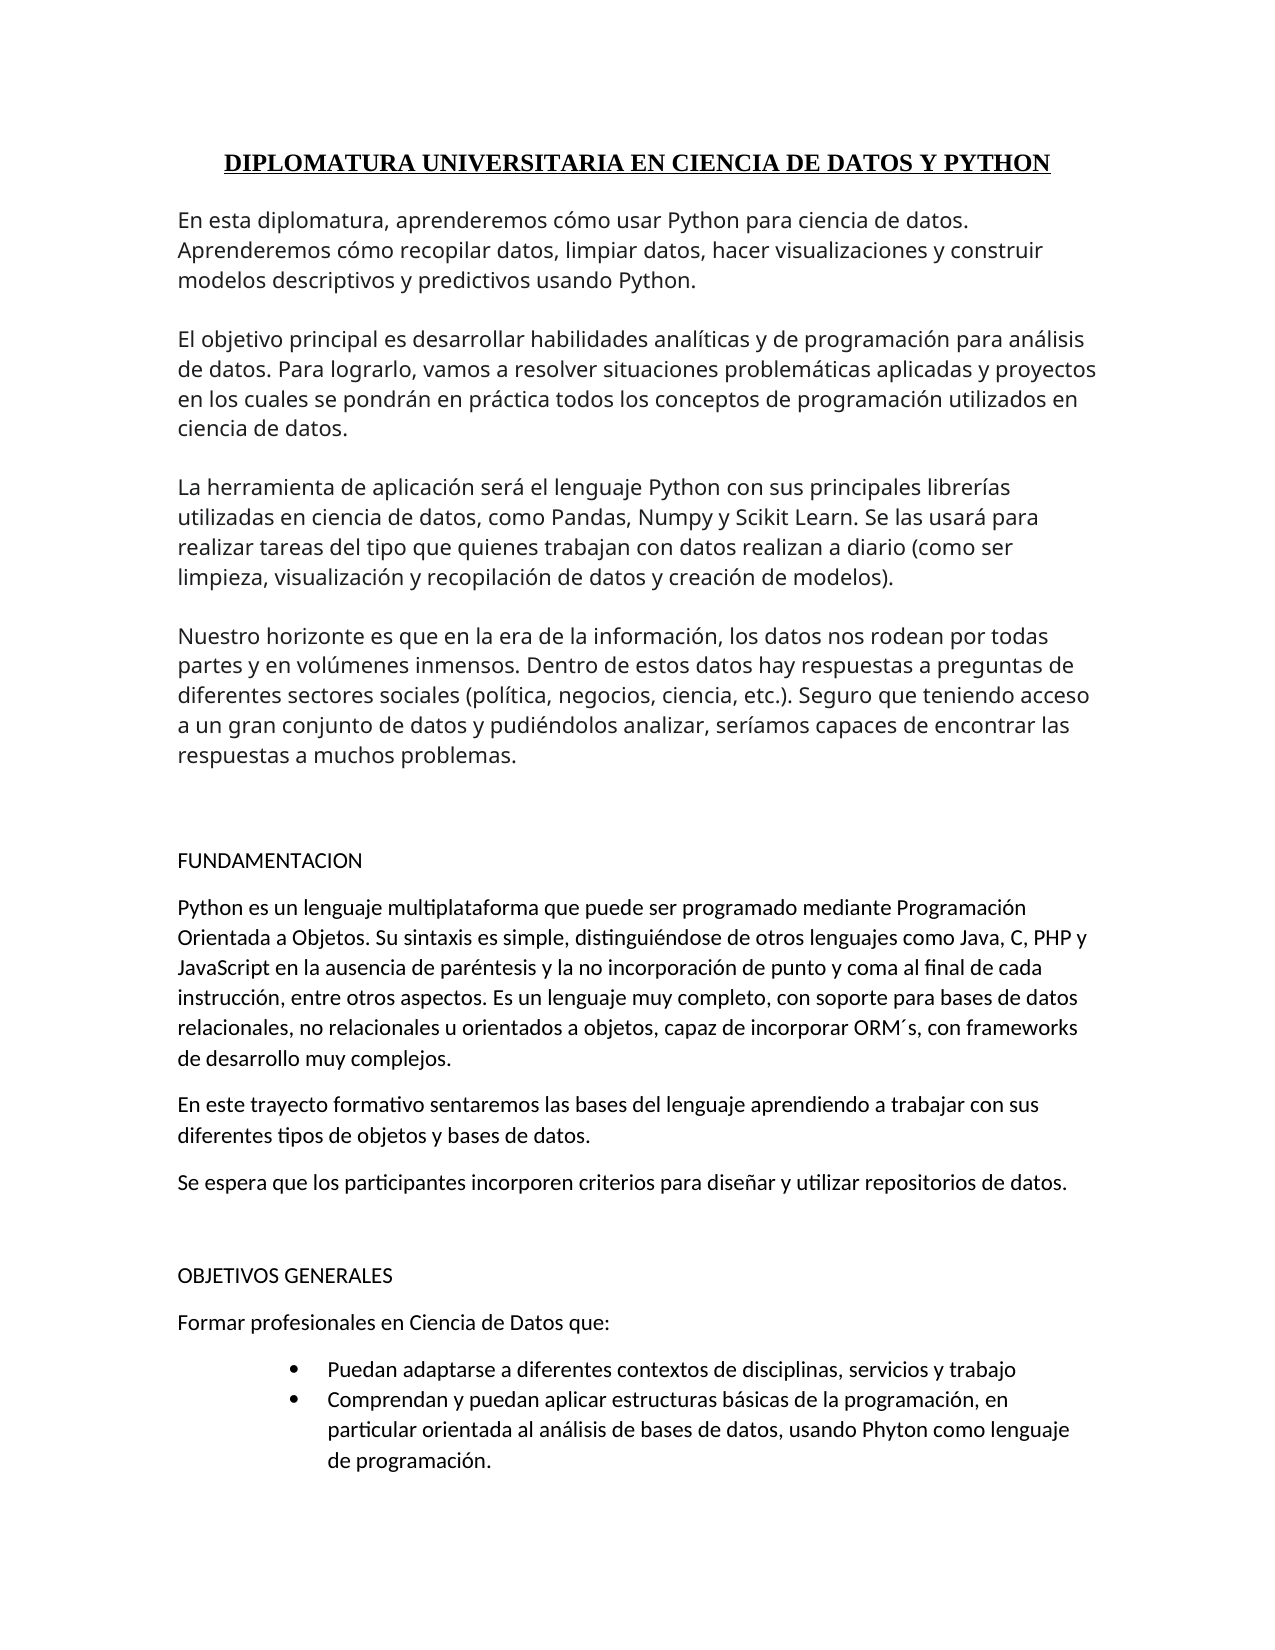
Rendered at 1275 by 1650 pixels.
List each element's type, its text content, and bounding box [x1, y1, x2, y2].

list Puedan adaptarse a diferentes contextos de disciplinas, servicios y trabajo [290, 1355, 1098, 1383]
subtitle DIPLOMATURA UNIVERSITARIA EN CIENCIA DE DATOS Y PYTHON [177, 148, 1098, 176]
text Nuestro horizonte es que en la era de la información, los datos nos rodean por todas partes y en volúmenes inmensos. Dentro de estos datos hay respuestas a preguntas de diferentes sectores sociales (política, negocios, ciencia, etc.). Seguro que teniendo acceso a un gran conjunto de datos y pudiéndolos analizar, seríamos capaces de encontrar las respuestas a muchos problemas. [177, 621, 1098, 770]
text En esta diplomatura, aprenderemos cómo usar Python para ciencia de datos. Aprenderemos cómo recopilar datos, limpiar datos, hacer visualizaciones y construir modelos descriptivos y predictivos usando Python. [177, 206, 1098, 295]
text Formar profesionales en Ciencia de Datos que: [177, 1308, 1098, 1336]
text Python es un lenguaje multiplataforma que puede ser programado mediante Programación Orientada a Objetos. Su sintaxis es simple, distinguiéndose de otros lenguajes como Java, C, PHP y JavaScript en la ausencia de paréntesis y la no incorporación de punto y coma al final de cada instrucción, entre otros aspectos. Es un lenguaje muy completo, con soporte para bases de datos relacionales, no relacionales u orientados a objetos, capaz de incorporar ORM´s, con frameworks de desarrollo muy complejos. [177, 893, 1098, 1072]
text La herramienta de aplicación será el lenguaje Python con sus principales librerías utilizadas en ciencia de datos, como Pandas, Numpy y Scikit Learn. Se las usará para realizar tareas del tipo que quienes trabajan con datos realizan a diario (como ser limpieza, visualización y recopilación de datos y creación de modelos). [177, 472, 1098, 592]
text FUNDAMENTACION [177, 846, 1098, 874]
text OBJETIVOS GENERALES [177, 1261, 1098, 1289]
text Se espera que los participantes incorporen criterios para diseñar y utilizar repositorios de datos. [177, 1168, 1098, 1196]
text En este trayecto formativo sentaremos las bases del lenguaje aprendiendo a trabajar con sus diferentes tipos de objetos y bases de datos. [177, 1091, 1098, 1149]
text El objetivo principal es desarrollar habilidades analíticas y de programación para análisis de datos. Para lograrlo, vamos a resolver situaciones problemáticas aplicadas y proyectos en los cuales se pondrán en práctica todos los conceptos de programación utilizados en ciencia de datos. [177, 324, 1098, 443]
list Comprendan y puedan aplicar estructuras básicas de la programación, en particular orientada al análisis de bases de datos, usando Phyton como lenguaje de programación. [290, 1385, 1098, 1474]
